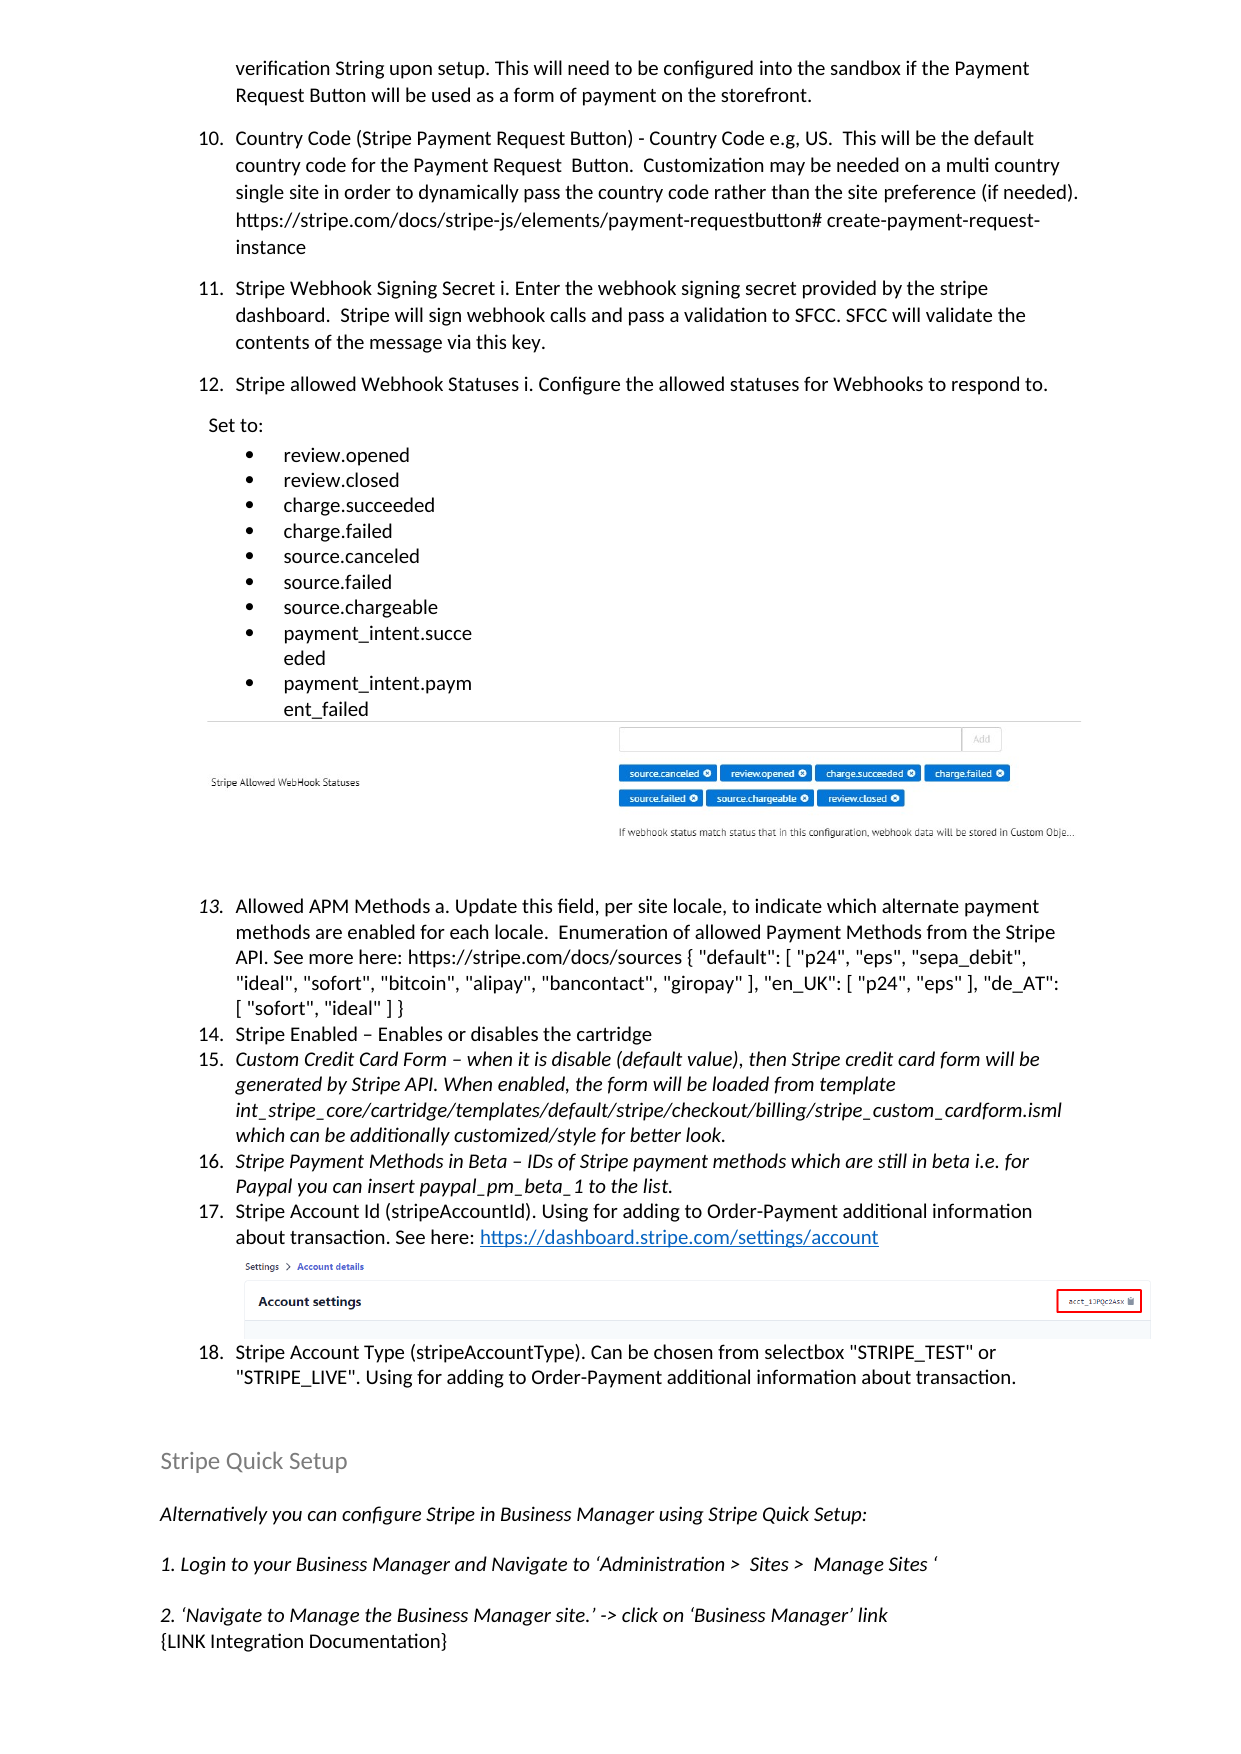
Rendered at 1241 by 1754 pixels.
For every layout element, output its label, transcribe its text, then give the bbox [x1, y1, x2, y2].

text 2. ‘Navigate to Manage the Business Manager site.’ -> click on ‘Business Manager’ link [160, 1602, 1081, 1628]
text 1. Login to your Business Manager and Navigate to ‘Administration > Sites > Manage Sites ‘ [160, 1552, 1081, 1577]
list Stripe Payment Methods in Beta – IDs of Stripe payment methods which are still in beta i.e. for Paypal you can insert paypal_pm_beta_1 to the list. [198, 1148, 1081, 1199]
list review.closed [246, 467, 472, 493]
list source.failed [246, 569, 472, 594]
list Country Code (Stripe Payment Request Button) - Country Code e.g, US. This will be the default country code for the Payment Request Button. Customization may be needed on a multi country single site in order to dynamically pass the country code rather than the site preference (if needed). https://stripe.com/docs/stripe-js/elements/payment-requestbutton# create-payment-request-instance [198, 125, 1081, 260]
list payment_intent.payment_failed [246, 671, 472, 721]
list Stripe allowed Webhook Statuses i. Configure the allowed statuses for Webhooks to respond to. [198, 371, 1081, 397]
list payment_intent.succeeded [246, 620, 472, 671]
list review.opened [246, 442, 472, 467]
list Allowed APM Methods a. Update this field, per site locale, to indicate which alternate payment methods are enabled for each locale. Enumeration of allowed Payment Methods from the Stripe API. See more here: https://stripe.com/docs/sources { "default": [ "p24", "eps", "sepa_debit", "ideal", "sofort", "bitcoin", "alipay", "bancontact", "giropay" ], "en_UK": [ "p24", "eps" ], "de_AT": [ "sofort", "ideal" ] } [198, 894, 1081, 1021]
list Stripe Webhook Signing Secret i. Enter the webhook signing secret provided by the stripe dashboard. Stripe will sign webhook calls and pass a validation to SFCC. SFCC will validate the contents of the message via this key. [198, 275, 1081, 355]
subtitle Stripe Quick Setup [160, 1445, 1081, 1475]
list charge.failed [246, 518, 472, 543]
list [198, 55, 1081, 108]
list source.chargeable [246, 594, 472, 620]
list source.canceled [246, 543, 472, 569]
text Set to: [208, 412, 1081, 437]
list Stripe Account Type (stripeAccountType). Can be chosen from selectbox "STRIPE_TEST" or "STRIPE_LIVE". Using for adding to Order-Payment additional information about transaction. [198, 1339, 1081, 1390]
list charge.succeeded [246, 493, 472, 518]
picture [207, 721, 1082, 842]
text Alternatively you can configure Stripe in Business Manager using Stripe Quick Setup: [160, 1501, 1081, 1526]
list Stripe Account Id (stripeAccountId). Using for adding to Order-Payment additional information about transaction. See here: https://dashboard.stripe.com/settings/account [198, 1199, 1081, 1249]
list Custom Credit Card Form – when it is disable (default value), then Stripe credit card form will be generated by Stripe API. When enabled, the form will be loaded from template int_stripe_core/cartridge/templates/default/stripe/checkout/billing/stripe_custom_cardform.isml which can be additionally customized/style for better look. [198, 1046, 1081, 1148]
list Stripe Enabled – Enables or disables the cartridge [198, 1021, 1081, 1046]
picture [235, 1249, 1158, 1339]
